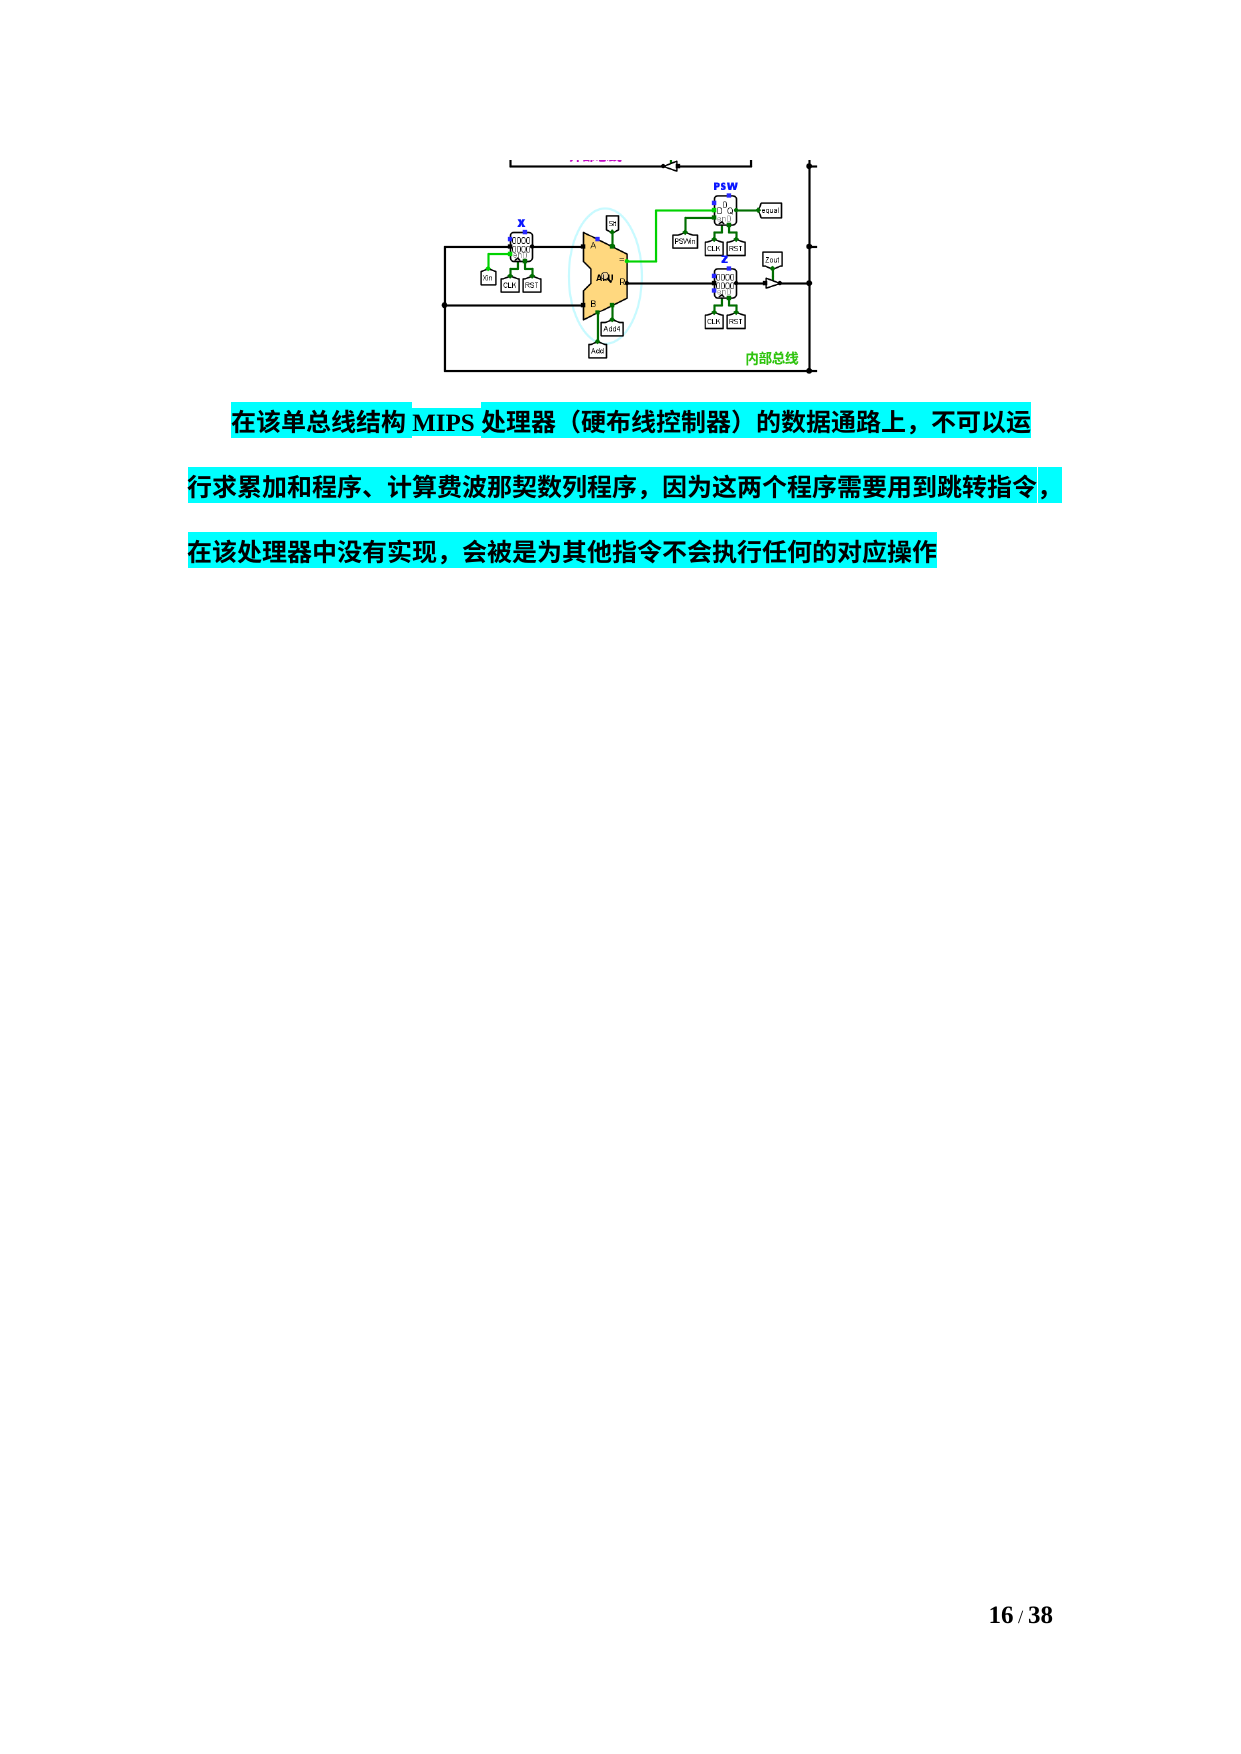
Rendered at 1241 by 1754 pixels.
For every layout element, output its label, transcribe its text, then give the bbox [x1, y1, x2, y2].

text 在该单总线结构 MIPS 处理器（硬布线控制器）的数据通路上，不可以运行求累加和程序、计算费波那契数列程序，因为这两个程序需要用到跳转指令，在该处理器中没有实现，会被是为其他指令不会执行任何的对应操作 [187, 388, 1053, 583]
picture [423, 160, 818, 387]
